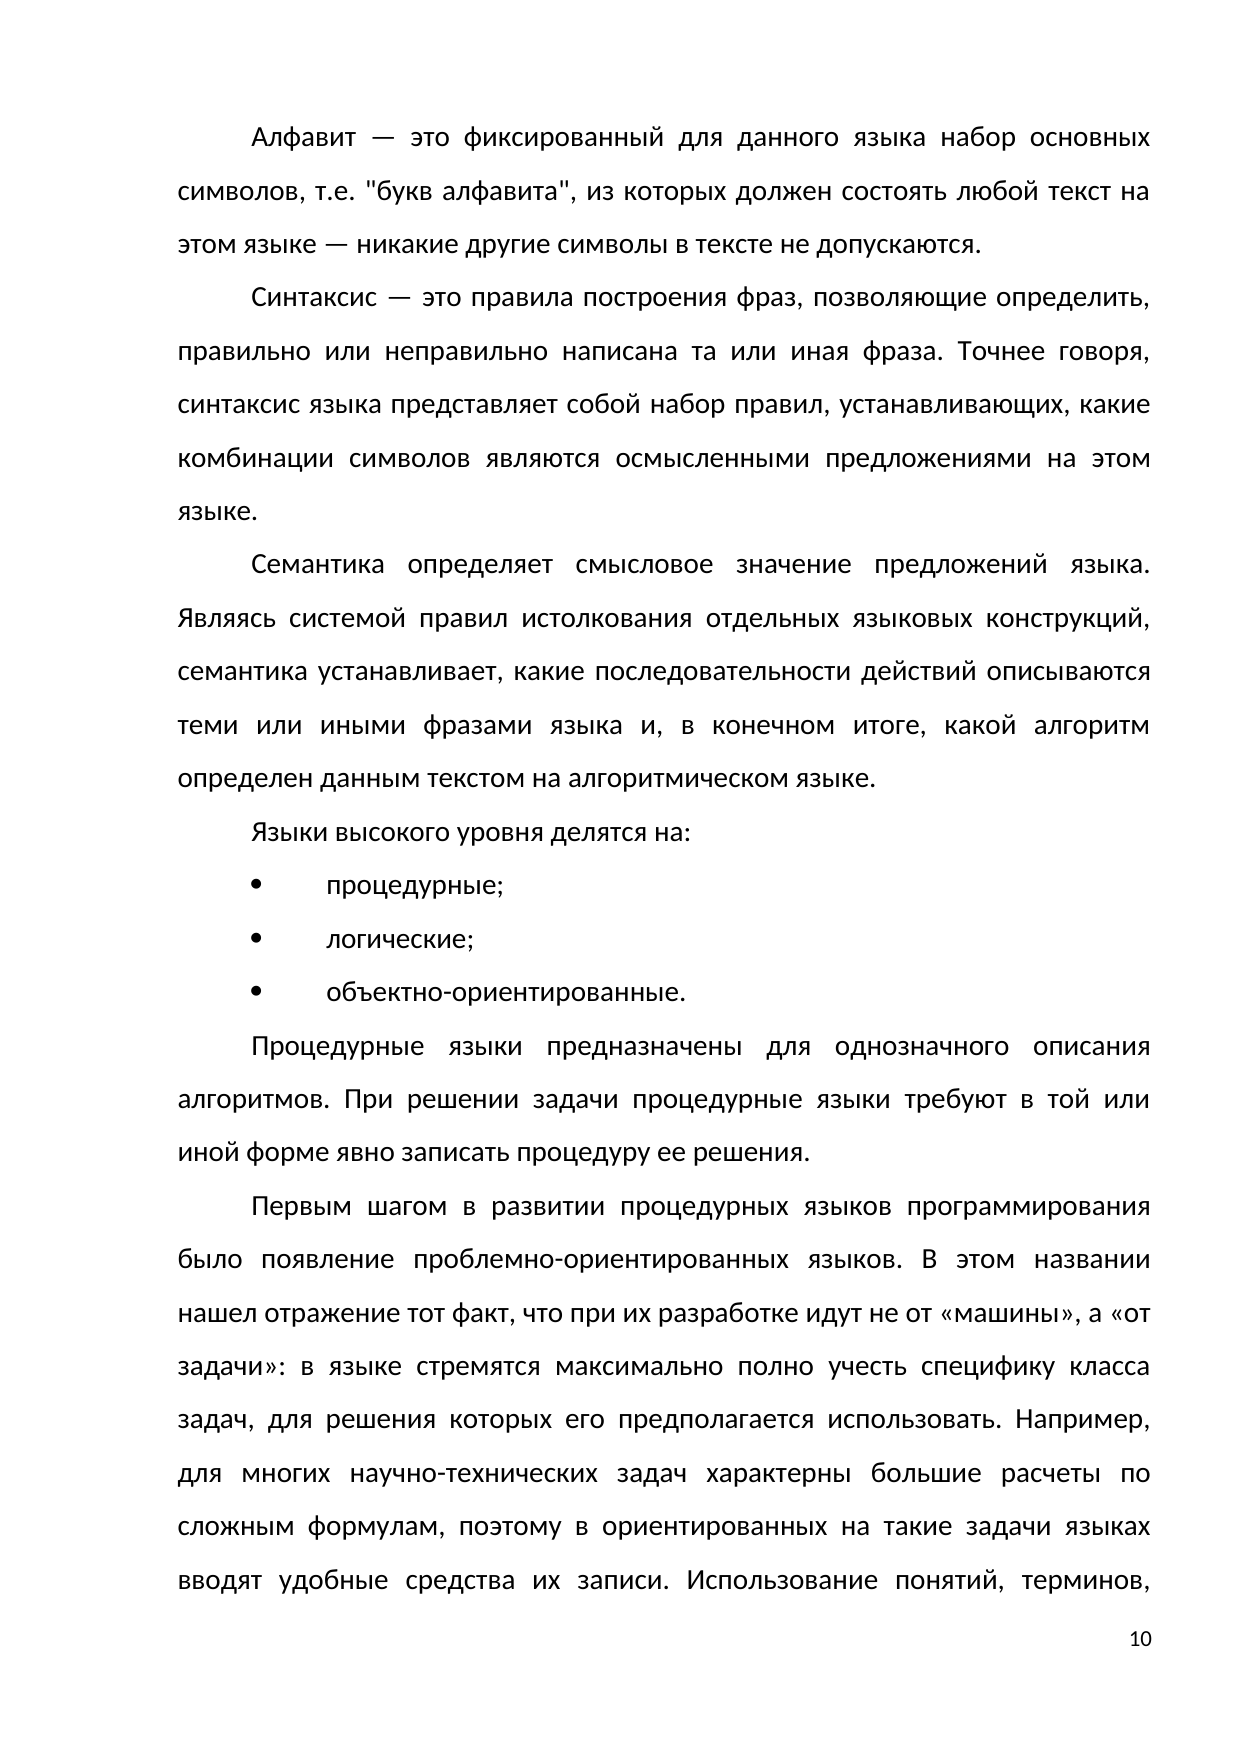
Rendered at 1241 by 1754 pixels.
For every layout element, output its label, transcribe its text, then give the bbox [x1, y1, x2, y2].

list логические; [177, 920, 1152, 955]
list объектно-ориентированные. [177, 973, 1152, 1009]
text Алфавит — это фиксированный для данного языка набор основных символов, т.е. "букв алфавита", из которых должен состоять любой текст на этом языке — никакие другие символы в тексте не допускаются. [177, 118, 1152, 261]
text Процедурные языки предназначены для однозначного описания алгоритмов. При решении задачи процедурные языки требуют в той или иной форме явно записать процедуру ее решения. [177, 1027, 1152, 1169]
text Языки высокого уровня делятся на: [177, 813, 1152, 848]
text Синтаксис — это правила построения фраз, позволяющие определить, правильно или неправильно написана та или иная фраза. Точнее говоря, синтаксис языка представляет собой набор правил, устанавливающих, какие комбинации символов являются осмысленными предложениями на этом языке. [177, 278, 1152, 528]
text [177, 1187, 1152, 1597]
text Семантика определяет смысловое значение предложений языка. Являясь системой правил истолкования отдельных языковых конструкций, семантика устанавливает, какие последовательности действий описываются теми или иными фразами языка и, в конечном итоге, какой алгоритм определен данным текстом на алгоритмическом языке. [177, 546, 1152, 795]
list процедурные; [177, 866, 1152, 902]
